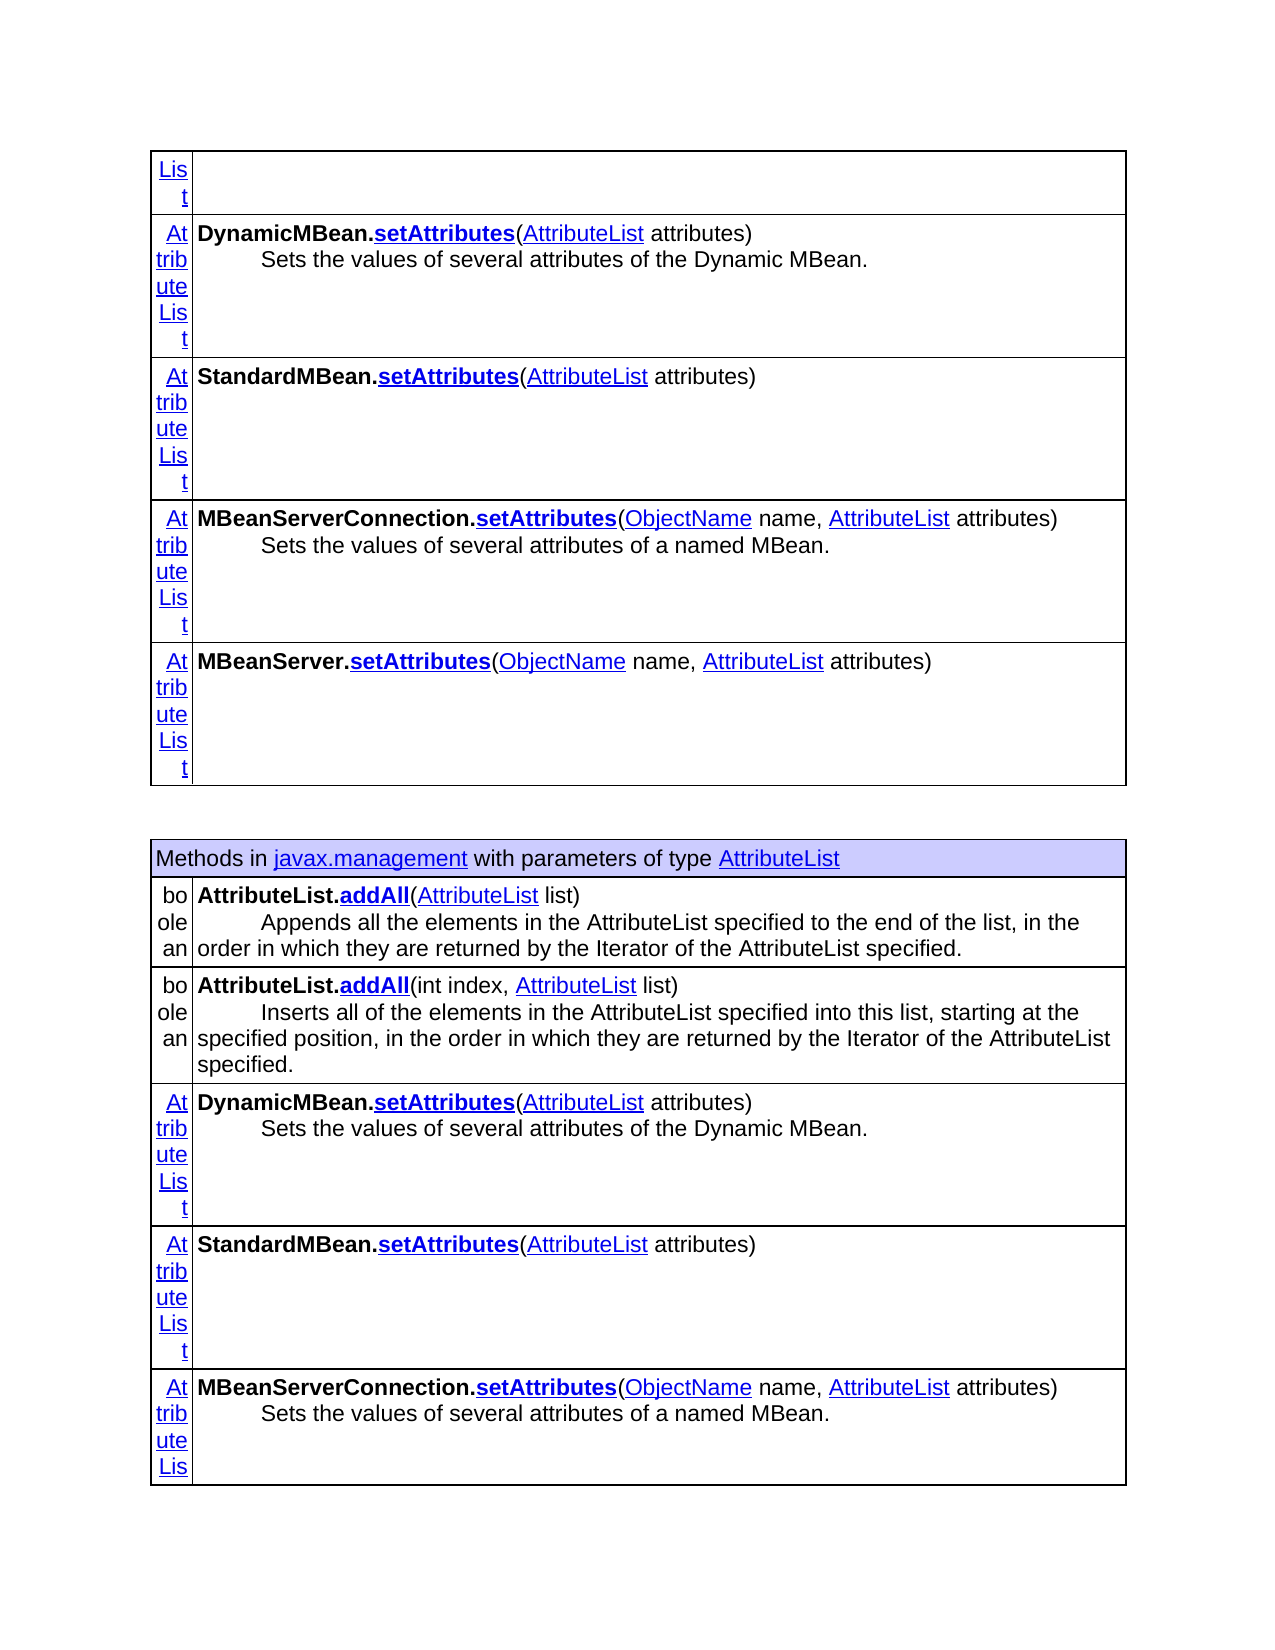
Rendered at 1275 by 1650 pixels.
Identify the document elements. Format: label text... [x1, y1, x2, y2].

table_cell MBeanServerConnection.setAttributes(ObjectName name, AttributeList attributes) Sets the values of several attributes of a named MBean. [193, 501, 1125, 642]
table_cell StandardMBean.setAttributes(AttributeList attributes) [193, 358, 1125, 499]
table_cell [193, 152, 1125, 214]
table_cell AttributeList.addAll(AttributeList list) Appends all the elements in the AttributeList specified to the end of the list, in the order in which they are returned by the Iterator of the AttributeList specified. [193, 878, 1125, 966]
table_cell boolean [152, 968, 192, 1082]
table_cell AttributeList [152, 1370, 192, 1484]
table_cell AttributeList [152, 643, 192, 784]
table_cell boolean [152, 878, 192, 966]
table_cell DynamicMBean.setAttributes(AttributeList attributes) Sets the values of several attributes of the Dynamic MBean. [193, 215, 1125, 356]
table_cell AttributeList [152, 152, 192, 214]
table_cell DynamicMBean.setAttributes(AttributeList attributes) Sets the values of several attributes of the Dynamic MBean. [193, 1084, 1125, 1225]
table_cell AttributeList [152, 501, 192, 642]
table_header Methods in javax.management with parameters of type AttributeList [152, 840, 1125, 876]
table_cell AttributeList [152, 215, 192, 356]
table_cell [193, 1370, 1125, 1484]
table_cell AttributeList [152, 358, 192, 499]
table_cell AttributeList.addAll(int index, AttributeList list) Inserts all of the elements in the AttributeList specified into this list, starting at the specified position, in the order in which they are returned by the Iterator of the AttributeList specified. [193, 968, 1125, 1082]
table_cell StandardMBean.setAttributes(AttributeList attributes) [193, 1227, 1125, 1368]
table_cell AttributeList [152, 1084, 192, 1225]
table_cell AttributeList [152, 1227, 192, 1368]
table_cell MBeanServer.setAttributes(ObjectName name, AttributeList attributes) [193, 643, 1125, 784]
